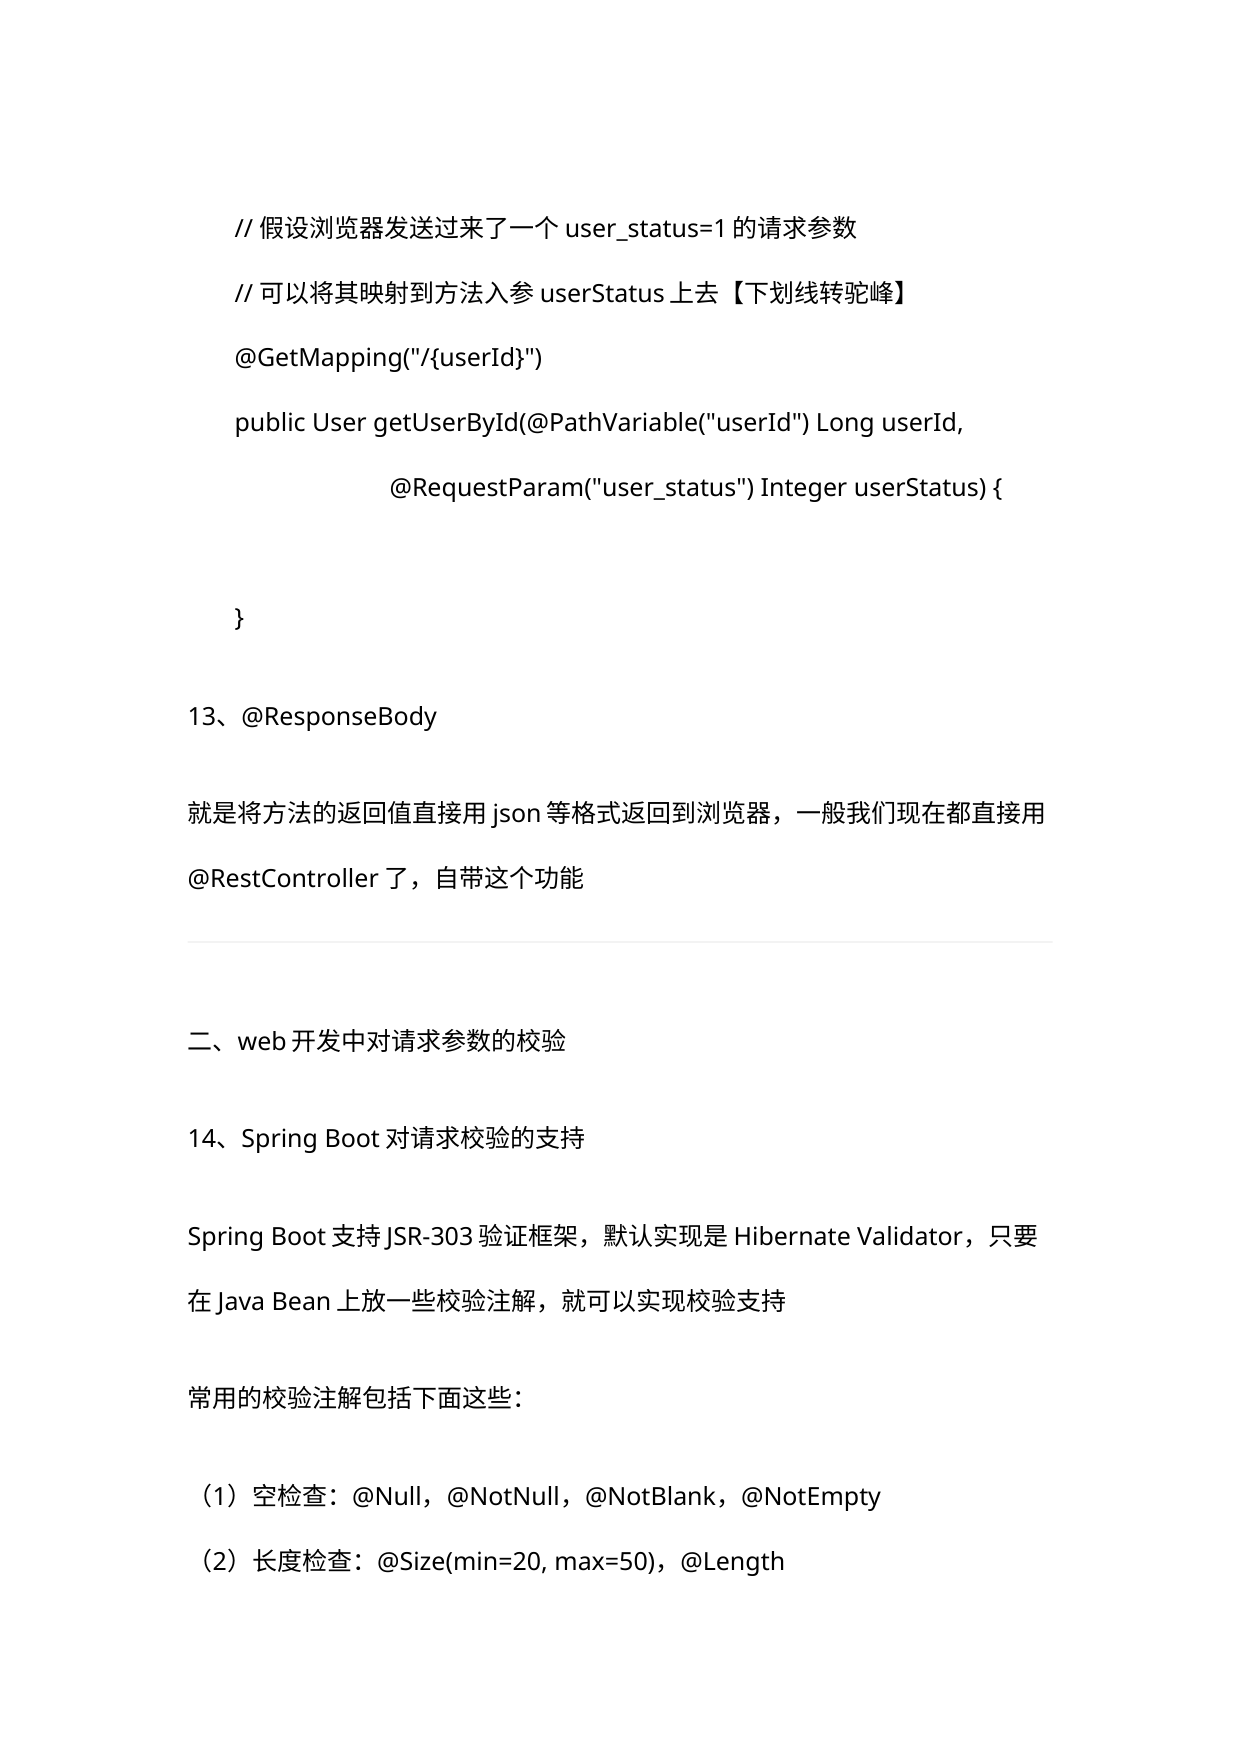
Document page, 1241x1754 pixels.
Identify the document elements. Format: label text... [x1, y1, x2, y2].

text @GetMapping("/{userId}") [234, 324, 1053, 389]
text } [234, 584, 1053, 649]
text Spring Boot支持JSR-303验证框架，默认实现是Hibernate Validator，只要在Java Bean上放一些校验注解，就可以实现校验支持 [187, 1202, 1053, 1332]
text @RequestParam("user_status") Integer userStatus) { [234, 454, 1053, 519]
text public User getUserById(@PathVariable("userId") Long userId, [234, 389, 1053, 454]
text 14、Spring Boot对请求校验的支持 [187, 1104, 1053, 1169]
text 就是将方法的返回值直接用json等格式返回到浏览器，一般我们现在都直接用@RestController了，自带这个功能 [187, 779, 1053, 909]
text （1）空检查：@Null，@NotNull，@NotBlank，@NotEmpty [187, 1462, 1053, 1527]
text // 可以将其映射到方法入参userStatus上去【下划线转驼峰】 [234, 259, 1053, 324]
text （2）长度检查：@Size(min=20, max=50)，@Length [187, 1527, 1053, 1592]
text 二、web开发中对请求参数的校验 [187, 1007, 1053, 1072]
text 常用的校验注解包括下面这些： [187, 1364, 1053, 1429]
text 13、@ResponseBody [187, 682, 1053, 747]
text // 假设浏览器发送过来了一个user_status=1的请求参数 [234, 194, 1053, 259]
